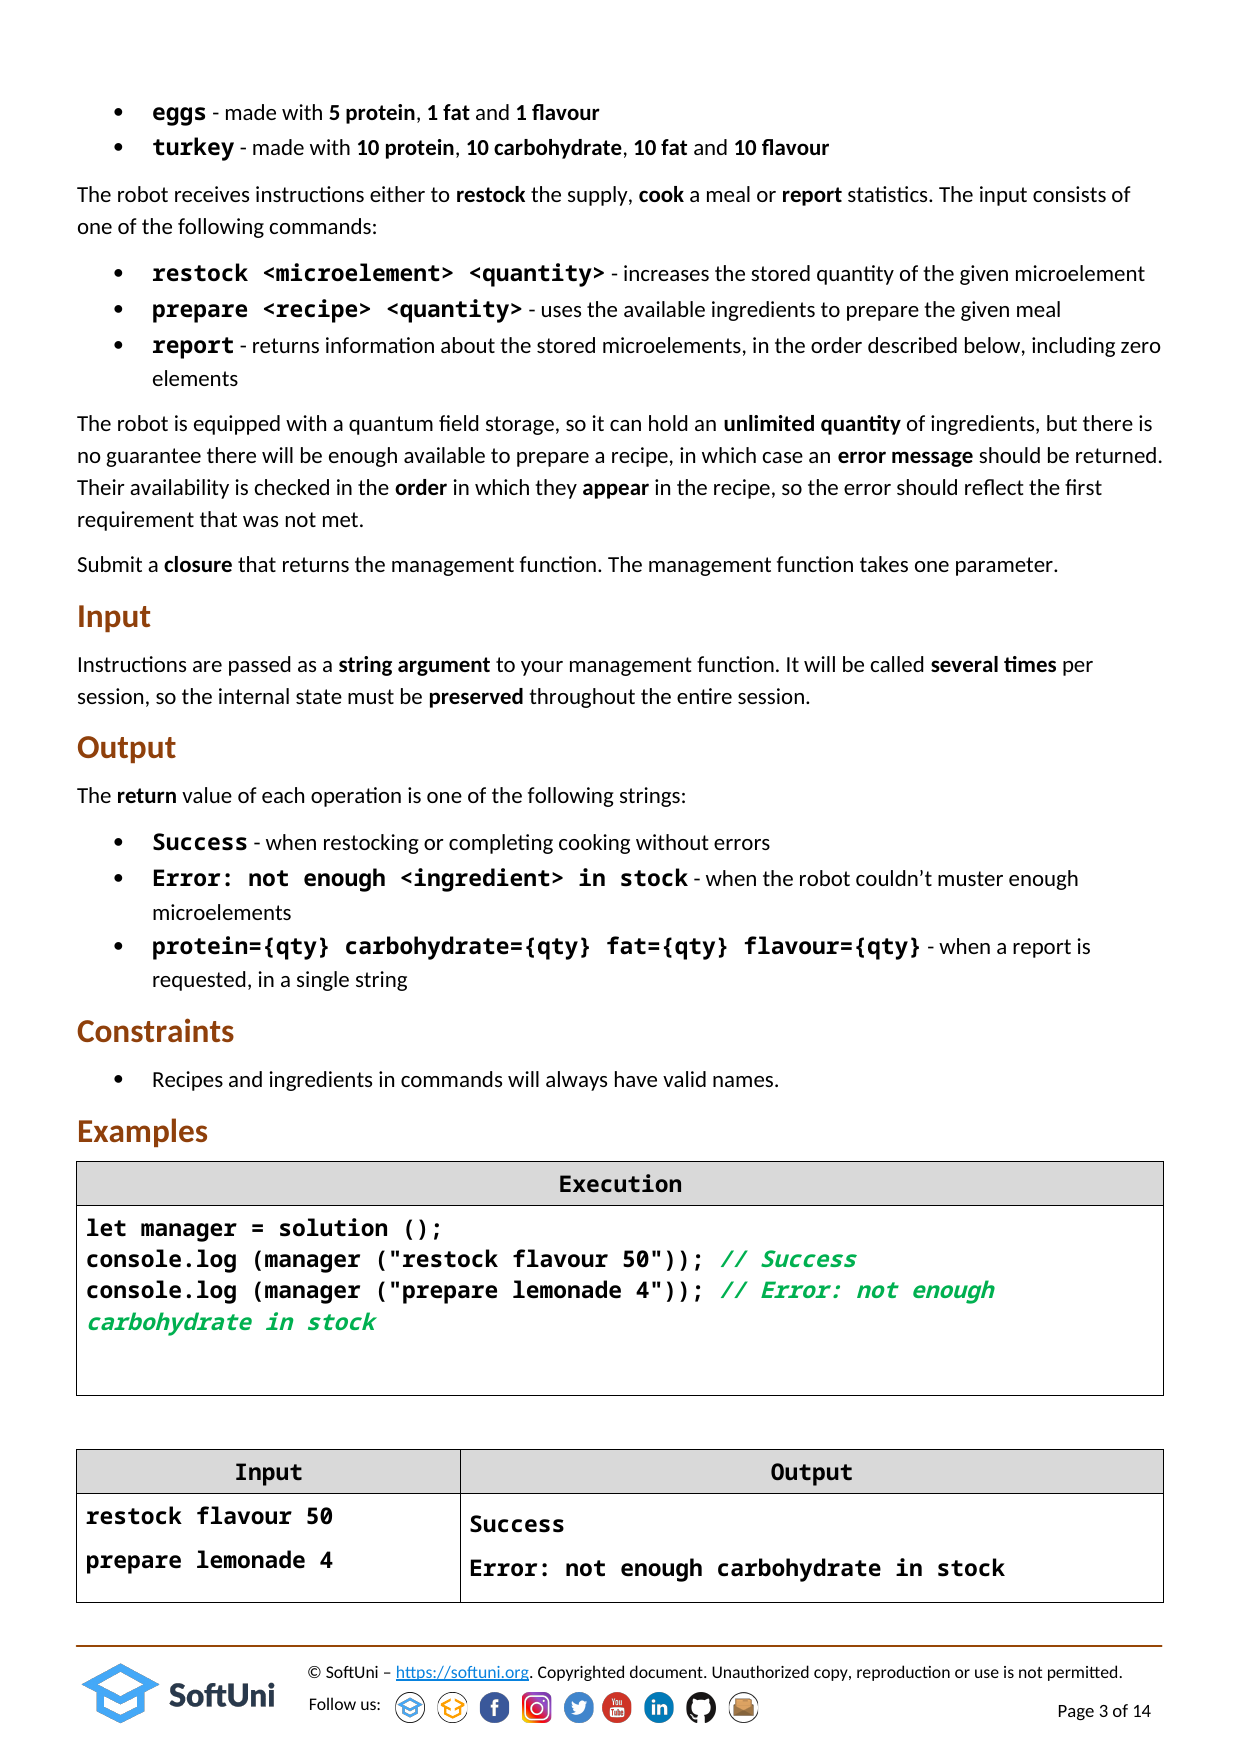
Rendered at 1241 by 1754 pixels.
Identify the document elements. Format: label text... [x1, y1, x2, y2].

picture [658, 1705, 667, 1714]
picture [75, 1658, 281, 1729]
picture [437, 1692, 468, 1723]
picture [564, 1692, 594, 1723]
picture [479, 1692, 510, 1723]
subtitle Constraints [77, 1010, 1163, 1051]
table_cell restock flavour 50 prepare lemonade 4 restock carbohydrate 10 restock flavour 10 prepare apple 1 restock fat 10 prepare burger 1 report [77, 1494, 460, 1602]
picture [644, 1692, 653, 1701]
table_header Output [461, 1450, 1163, 1493]
list Error: not enough <ingredient> in stock - when the robot couldn’t muster enough microelements [114, 862, 1163, 926]
subtitle Output [77, 727, 1163, 767]
list turkey - made with 10 protein, 10 carbohydrate, 10 fat and 10 flavour [114, 131, 1163, 163]
table_cell Success Error: not enough carbohydrate in stock Success Success Success Success Success protein=0 carbohydrate=4 fat=3 flavour=55 [461, 1494, 1163, 1602]
subtitle Input [77, 594, 1163, 635]
table_cell let manager = solution (); console.log (manager ("restock flavour 50")); // Success console.log (manager ("prepare lemonade 4")); // Error: not enough carbohydrate in stock [77, 1206, 1163, 1395]
list restock <microelement> <quantity> - increases the stored quantity of the given microelement [114, 257, 1163, 288]
picture [728, 1692, 759, 1723]
text The robot receives instructions either to restock the supply, cook a meal or report statistics. The input consists of one of the following commands: [77, 180, 1163, 240]
list prepare <recipe> <quantity> - uses the available ingredients to prepare the given meal [114, 293, 1163, 324]
picture [395, 1692, 425, 1723]
picture [644, 1714, 653, 1723]
picture [522, 1692, 552, 1723]
text Instructions are passed as a string argument to your management function. It will be called several times per session, so the internal state must be preserved throughout the entire session. [77, 650, 1163, 710]
list Recipes and ingredients in commands will always have valid names. [114, 1065, 1163, 1093]
picture [665, 1714, 674, 1723]
picture [665, 1692, 674, 1701]
list protein={qty} carbohydrate={qty} fat={qty} flavour={qty} - when a report is requested, in a single string [114, 930, 1163, 993]
picture [686, 1692, 716, 1723]
table_header Input [77, 1450, 460, 1493]
list report - returns information about the stored microelements, in the order described below, including zero elements [114, 328, 1163, 392]
table_header Execution [77, 1162, 1163, 1205]
list eggs - made with 5 protein, 1 fat and 1 flavour [114, 95, 1163, 127]
text The return value of each operation is one of the following strings: [77, 782, 1163, 810]
picture [602, 1692, 632, 1723]
text Submit a closure that returns the management function. The management function takes one parameter. [77, 550, 1163, 578]
text The robot is equipped with a quantum field storage, so it can hold an unlimited quantity of ingredients, but there is no guarantee there will be enough available to prepare a recipe, in which case an error message should be returned. Their availability is checked in the order in which they appear in the recipe, so the error should reflect the first requirement that was not met. [77, 409, 1163, 533]
subtitle Examples [77, 1110, 1163, 1151]
list Success - when restocking or completing cooking without errors [114, 826, 1163, 858]
